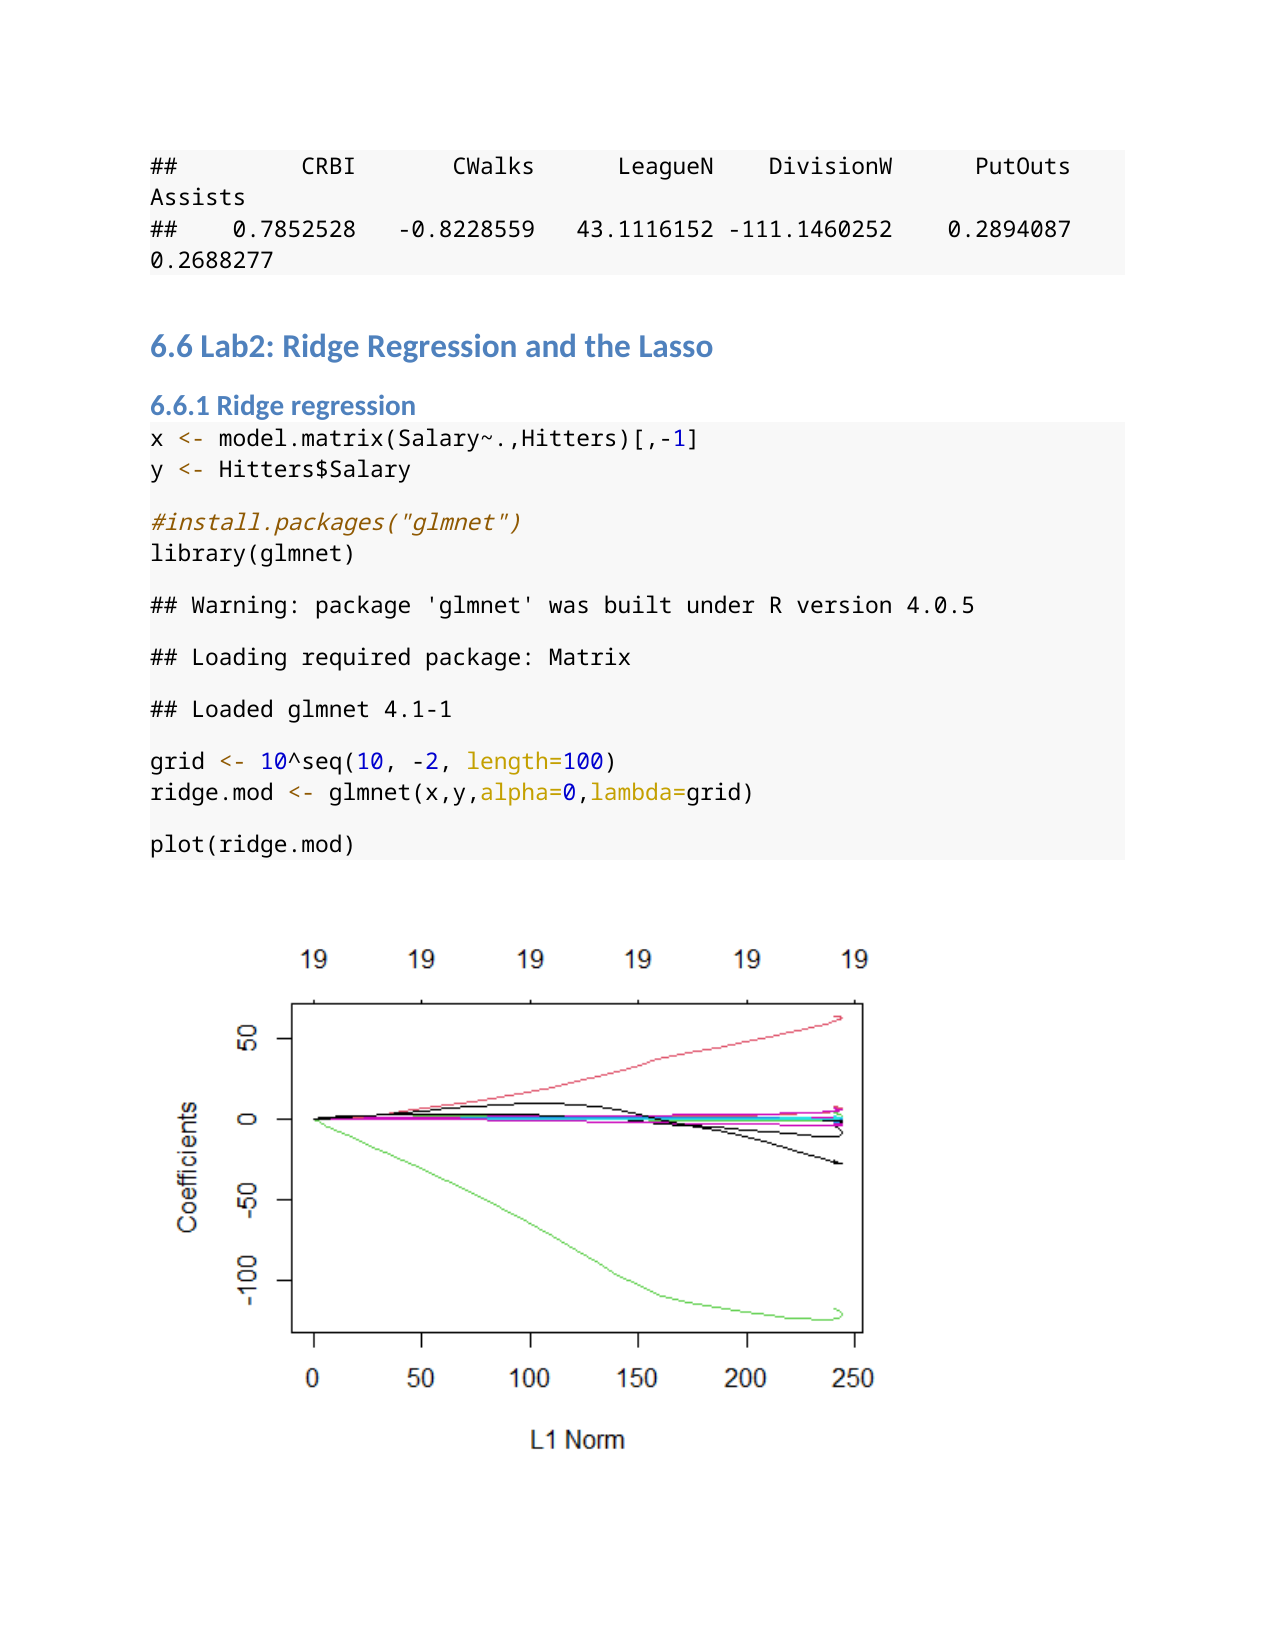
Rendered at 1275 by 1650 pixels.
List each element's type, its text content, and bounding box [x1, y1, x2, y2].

text x <- model.matrix(Salary~.,Hitters)[,-1] y <- Hitters$Salary [150, 422, 1125, 485]
picture [168, 880, 927, 1487]
text grid <- 10^seq(10, -2, length=100) ridge.mod <- glmnet(x,y,alpha=0,lambda=grid) [617, 745, 1125, 808]
text #install.packages("glmnet") library(glmnet) [356, 506, 1125, 568]
text ## Warning: package 'glmnet' was built under R version 4.0.5 [150, 589, 1125, 620]
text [150, 150, 1125, 275]
text ## Loaded glmnet 4.1-1 [150, 693, 1125, 724]
subtitle 6.6.1 Ridge regression [150, 387, 1125, 422]
text plot(ridge.mod) [150, 828, 1125, 860]
subtitle 6.6 Lab2: Ridge Regression and the Lasso [150, 325, 1125, 366]
text ## Loading required package: Matrix [150, 641, 1125, 672]
